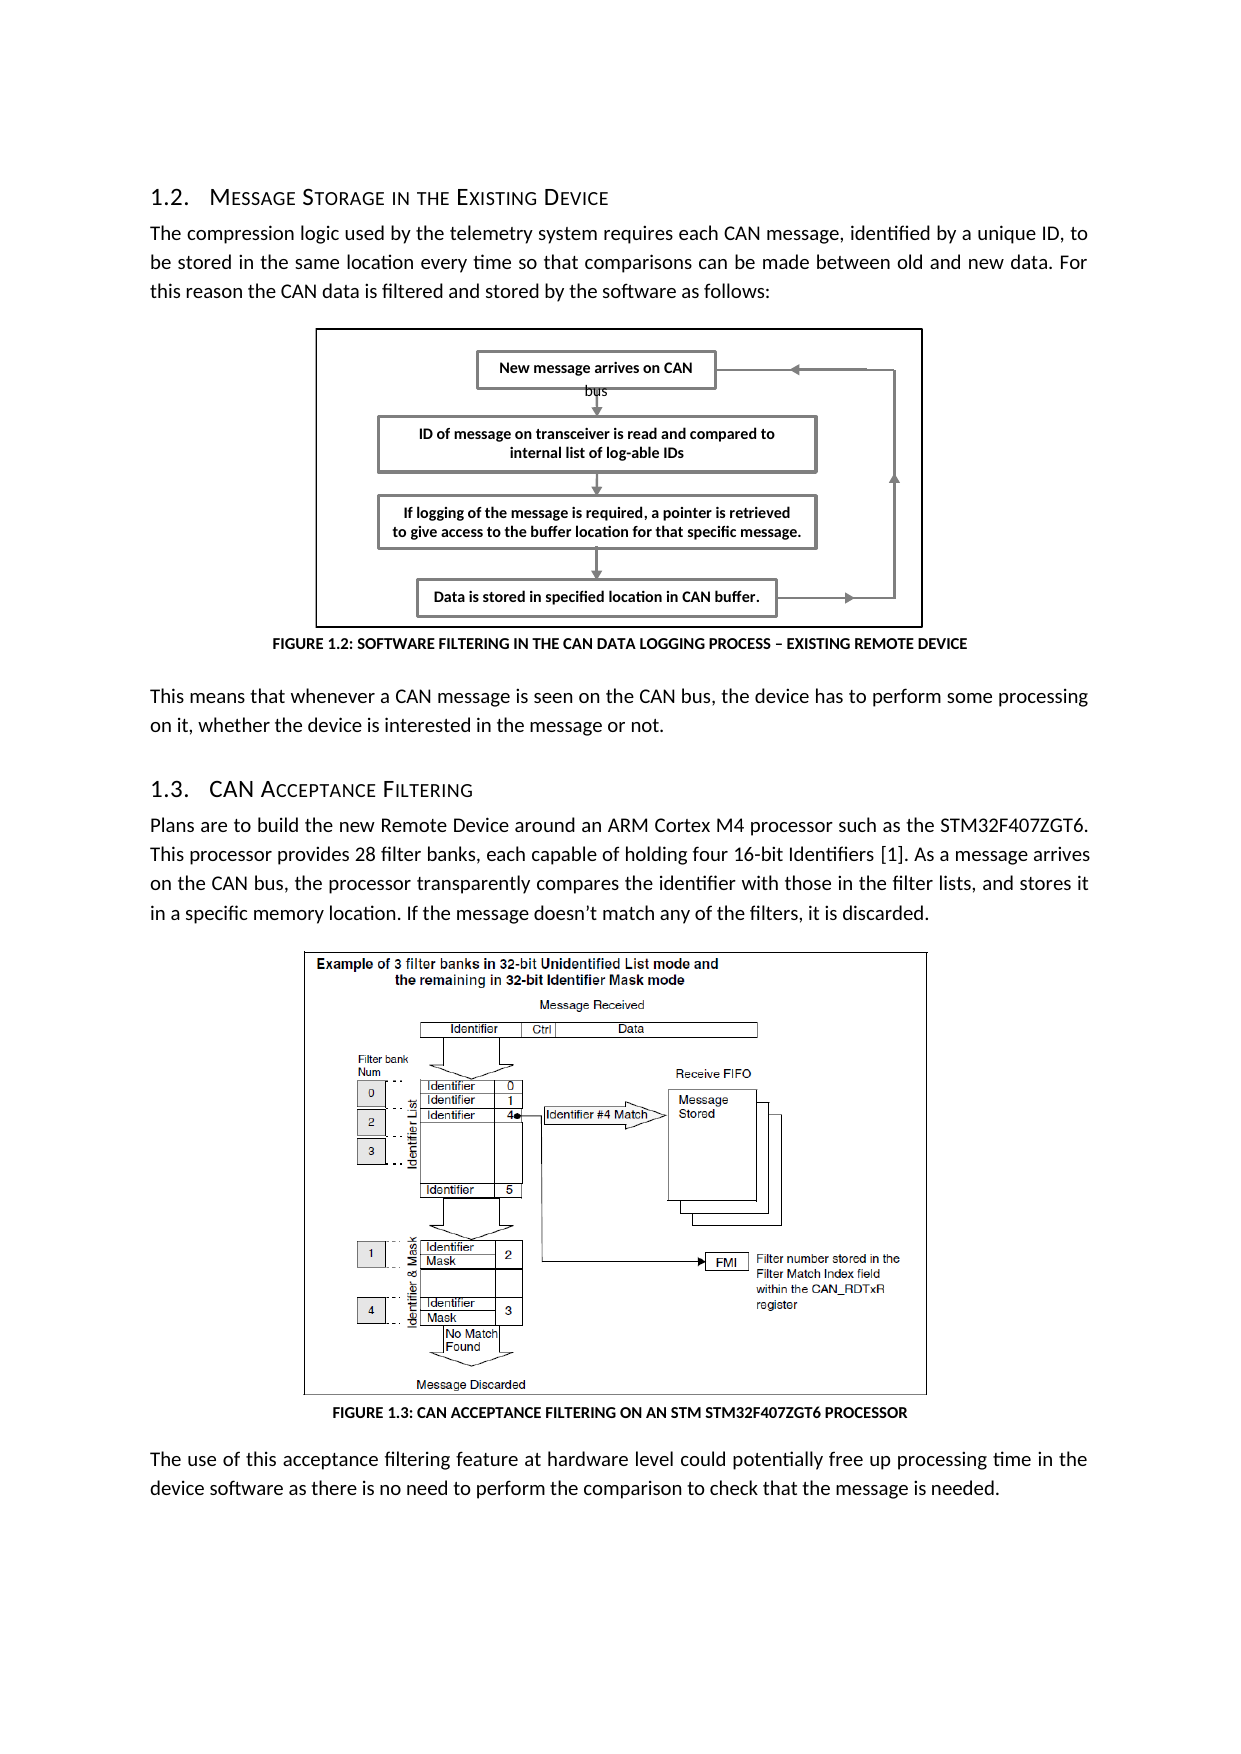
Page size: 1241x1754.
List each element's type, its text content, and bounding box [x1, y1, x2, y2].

text Plans are to build the new Remote Device around an ARM Cortex M4 processor such as the STM32F407ZGT6. This processor provides 28 filter banks, each capable of holding four 16-bit Identifiers . As a message arrives on the CAN bus, the processor transparently compares the identifier with those in the filter lists, and stores it in a specific memory location. If the message doesn’t match any of the filters, it is discarded. [150, 812, 1090, 925]
text The compression logic used by the telemetry system requires each CAN message, identified by a unique ID, to be stored in the same location every time so that comparisons can be made between old and new data. For this reason the CAN data is filtered and stored by the software as follows: [150, 220, 1090, 304]
subtitle CAN Acceptance Filtering [150, 773, 1090, 804]
text The use of this acceptance filtering feature at hardware level could potentially free up processing time in the device software as there is no need to perform the comparison to check that the message is needed. [150, 1446, 1090, 1501]
picture [297, 949, 943, 1399]
subtitle Message Storage in the Existing Device [150, 181, 1090, 212]
text Figure 1.3: CAN Acceptance Filtering on an STM STM32F407ZGT6 Processor [150, 1402, 1090, 1423]
text This means that whenever a CAN message is seen on the CAN bus, the device has to perform some processing on it, whether the device is interested in the message or not. [150, 683, 1090, 738]
